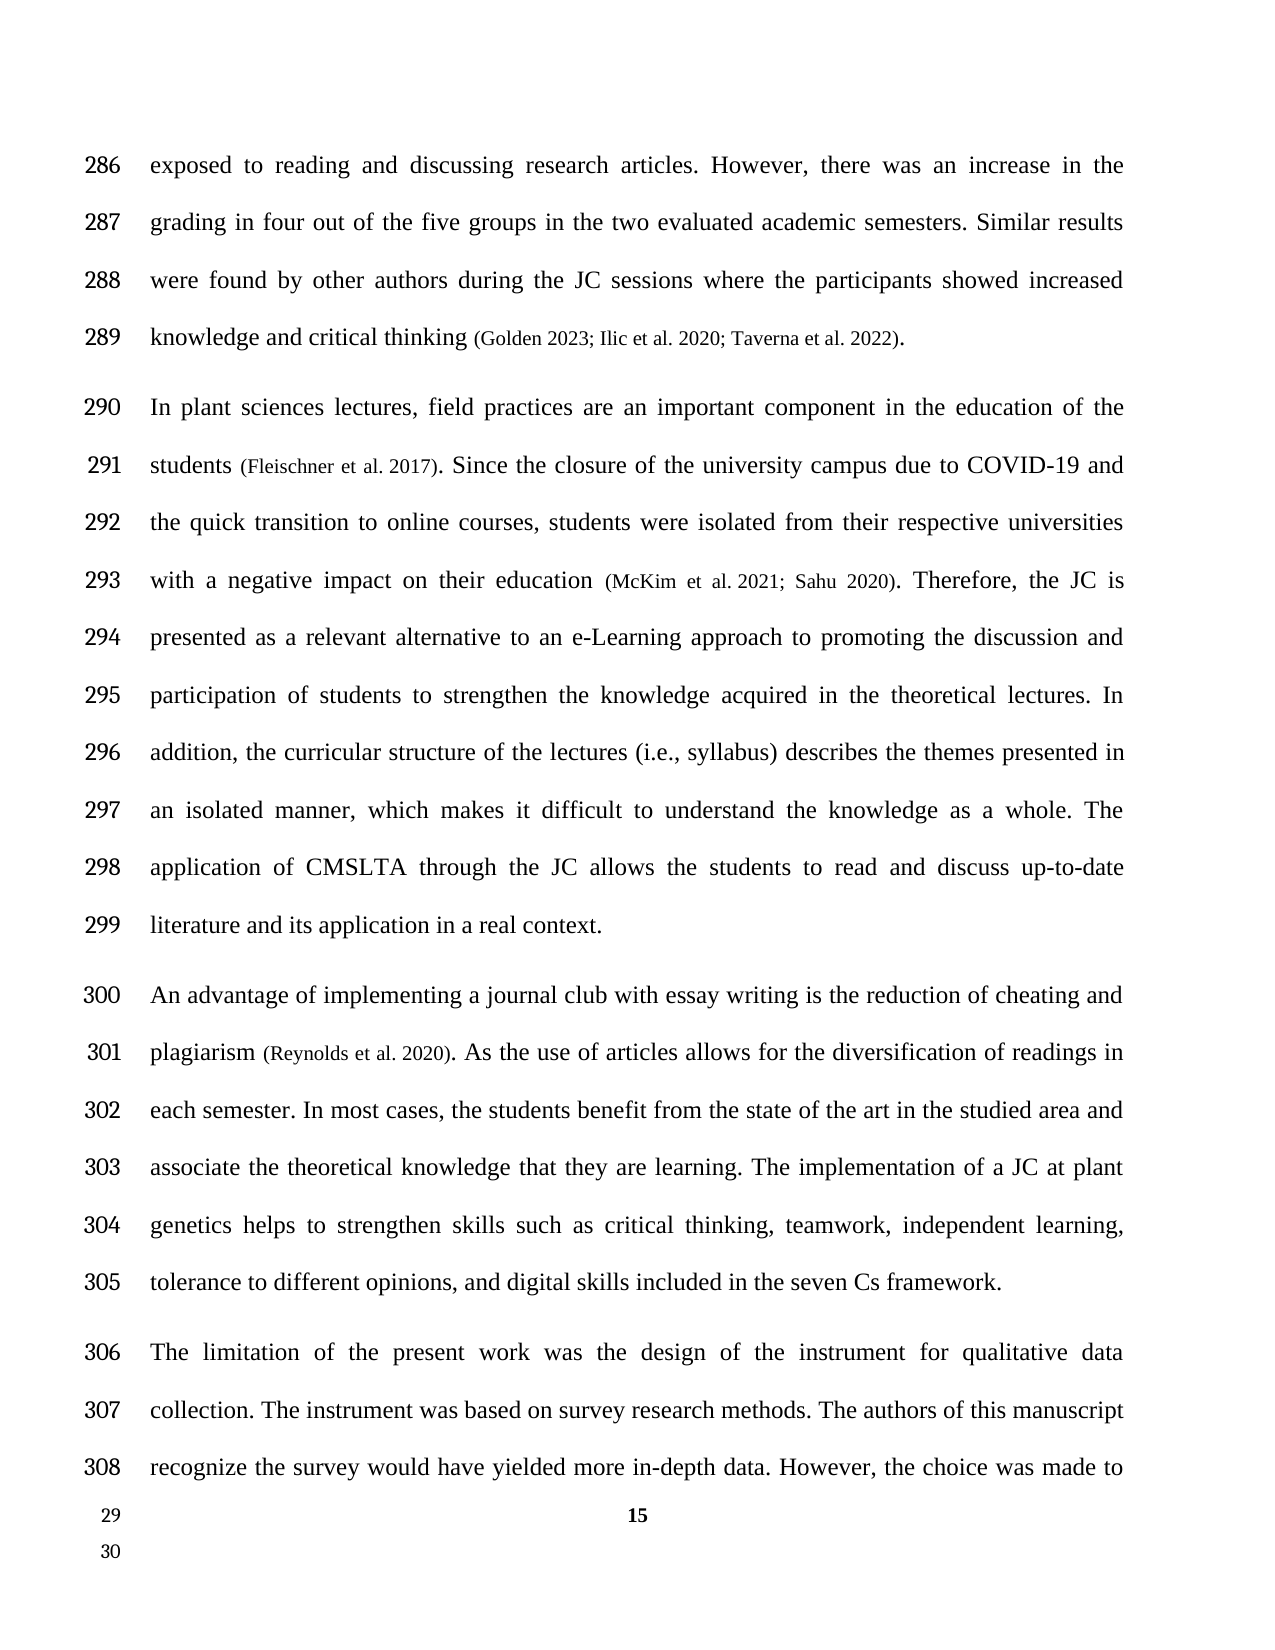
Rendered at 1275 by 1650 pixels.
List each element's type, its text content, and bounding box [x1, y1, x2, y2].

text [150, 150, 1125, 351]
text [150, 1337, 1125, 1481]
text An advantage of implementing a journal club with essay writing is the reduction of cheating and plagiarism (Reynolds et al. 2020). As the use of articles allows for the diversification of readings in each semester. In most cases, the students benefit from the state of the art in the studied area and associate the theoretical knowledge that they are learning. The implementation of a JC at plant genetics helps to strengthen skills such as critical thinking, teamwork, independent learning, tolerance to different opinions, and digital skills included in the seven Cs framework. [150, 980, 1125, 1296]
text In plant sciences lectures, field practices are an important component in the education of the students (Fleischner et al. 2017). Since the closure of the university campus due to COVID-19 and the quick transition to online courses, students were isolated from their respective universities with a negative impact on their education (McKim et al. 2021; Sahu 2020). Therefore, the JC is presented as a relevant alternative to an e-Learning approach to promoting the discussion and participation of students to strengthen the knowledge acquired in the theoretical lectures. In addition, the curricular structure of the lectures (i.e., syllabus) describes the themes presented in an isolated manner, which makes it difficult to understand the knowledge as a whole. The application of CMSLTA through the JC allows the students to read and discuss up-to-date literature and its application in a real context. [150, 392, 1125, 939]
